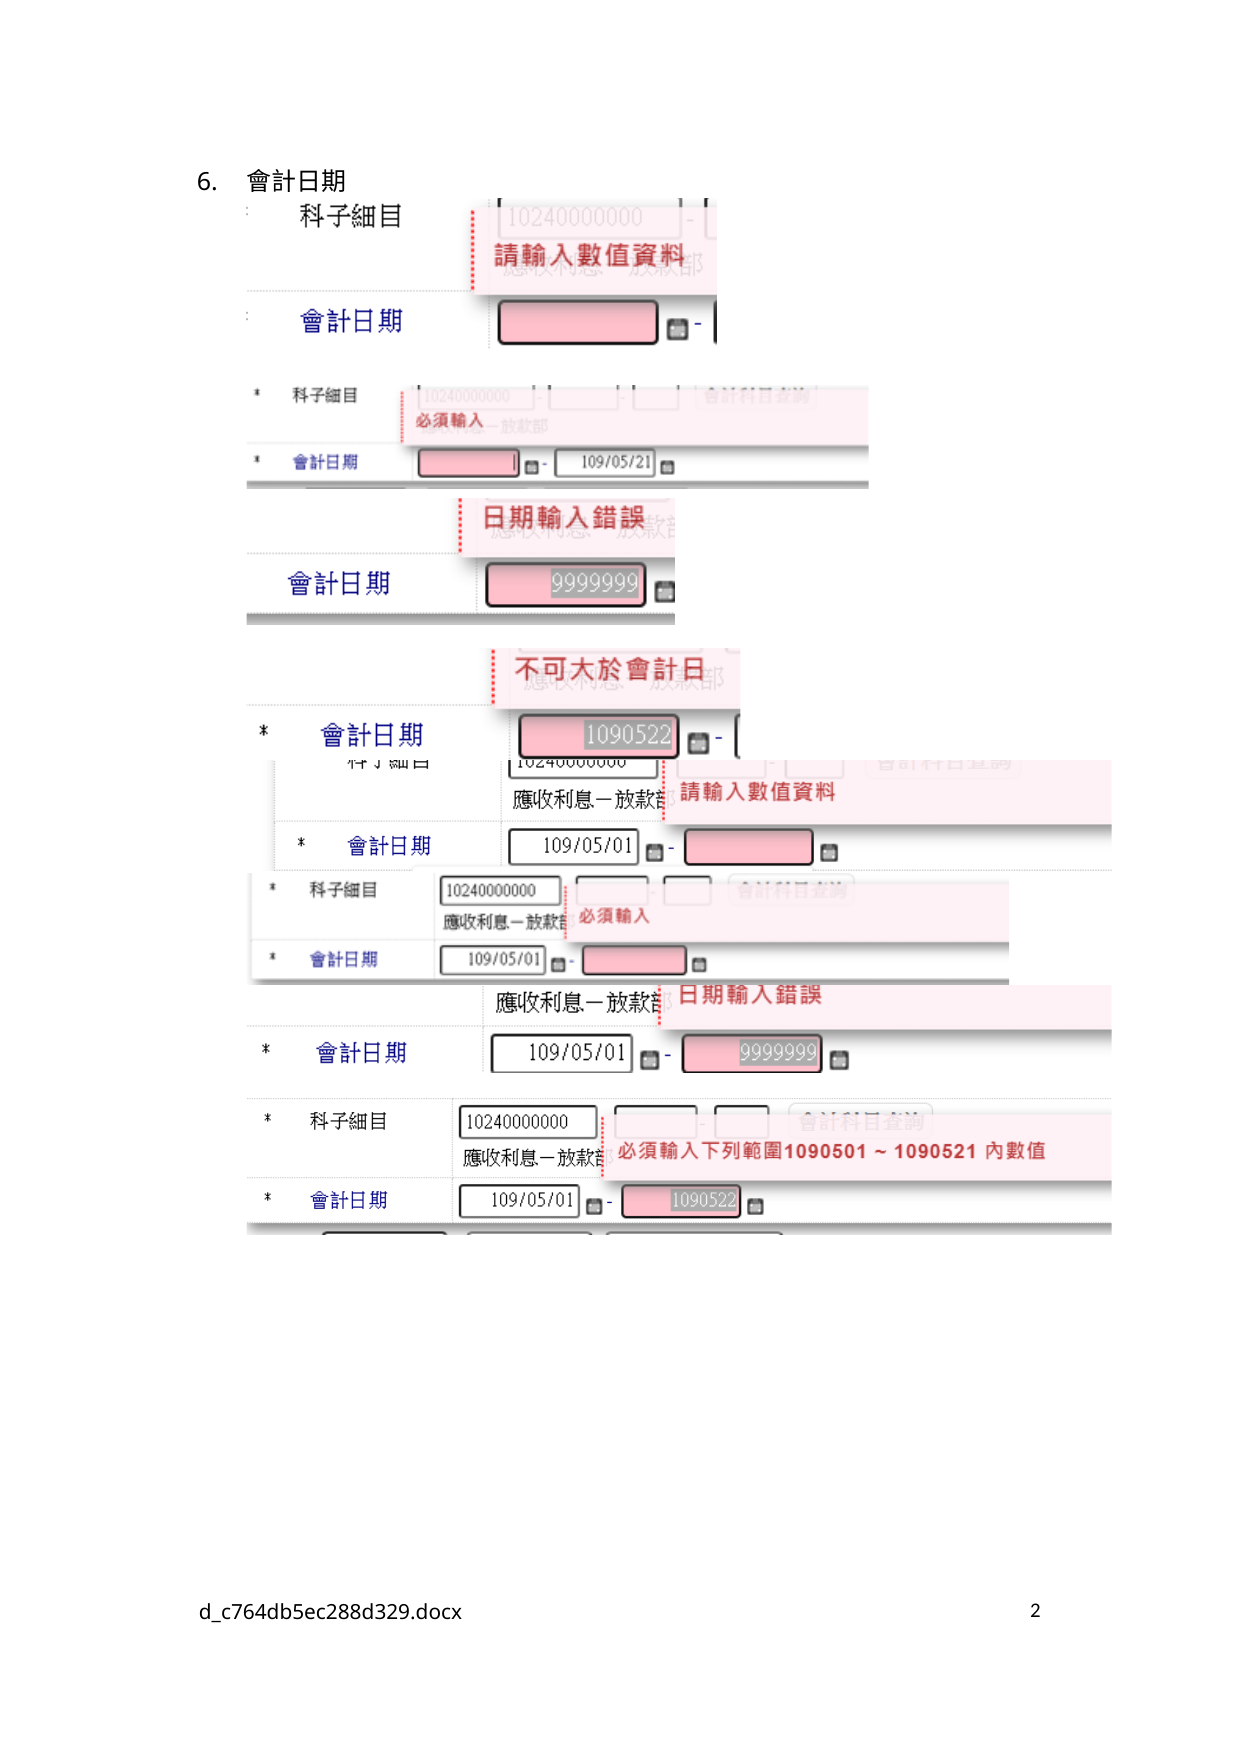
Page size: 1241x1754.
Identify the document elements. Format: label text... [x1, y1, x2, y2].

list 會計日期 [197, 161, 1053, 198]
picture [246, 648, 1112, 871]
picture [246, 873, 1112, 1073]
picture [246, 198, 717, 350]
picture [246, 385, 869, 489]
picture [246, 1098, 1112, 1235]
picture [246, 498, 675, 625]
